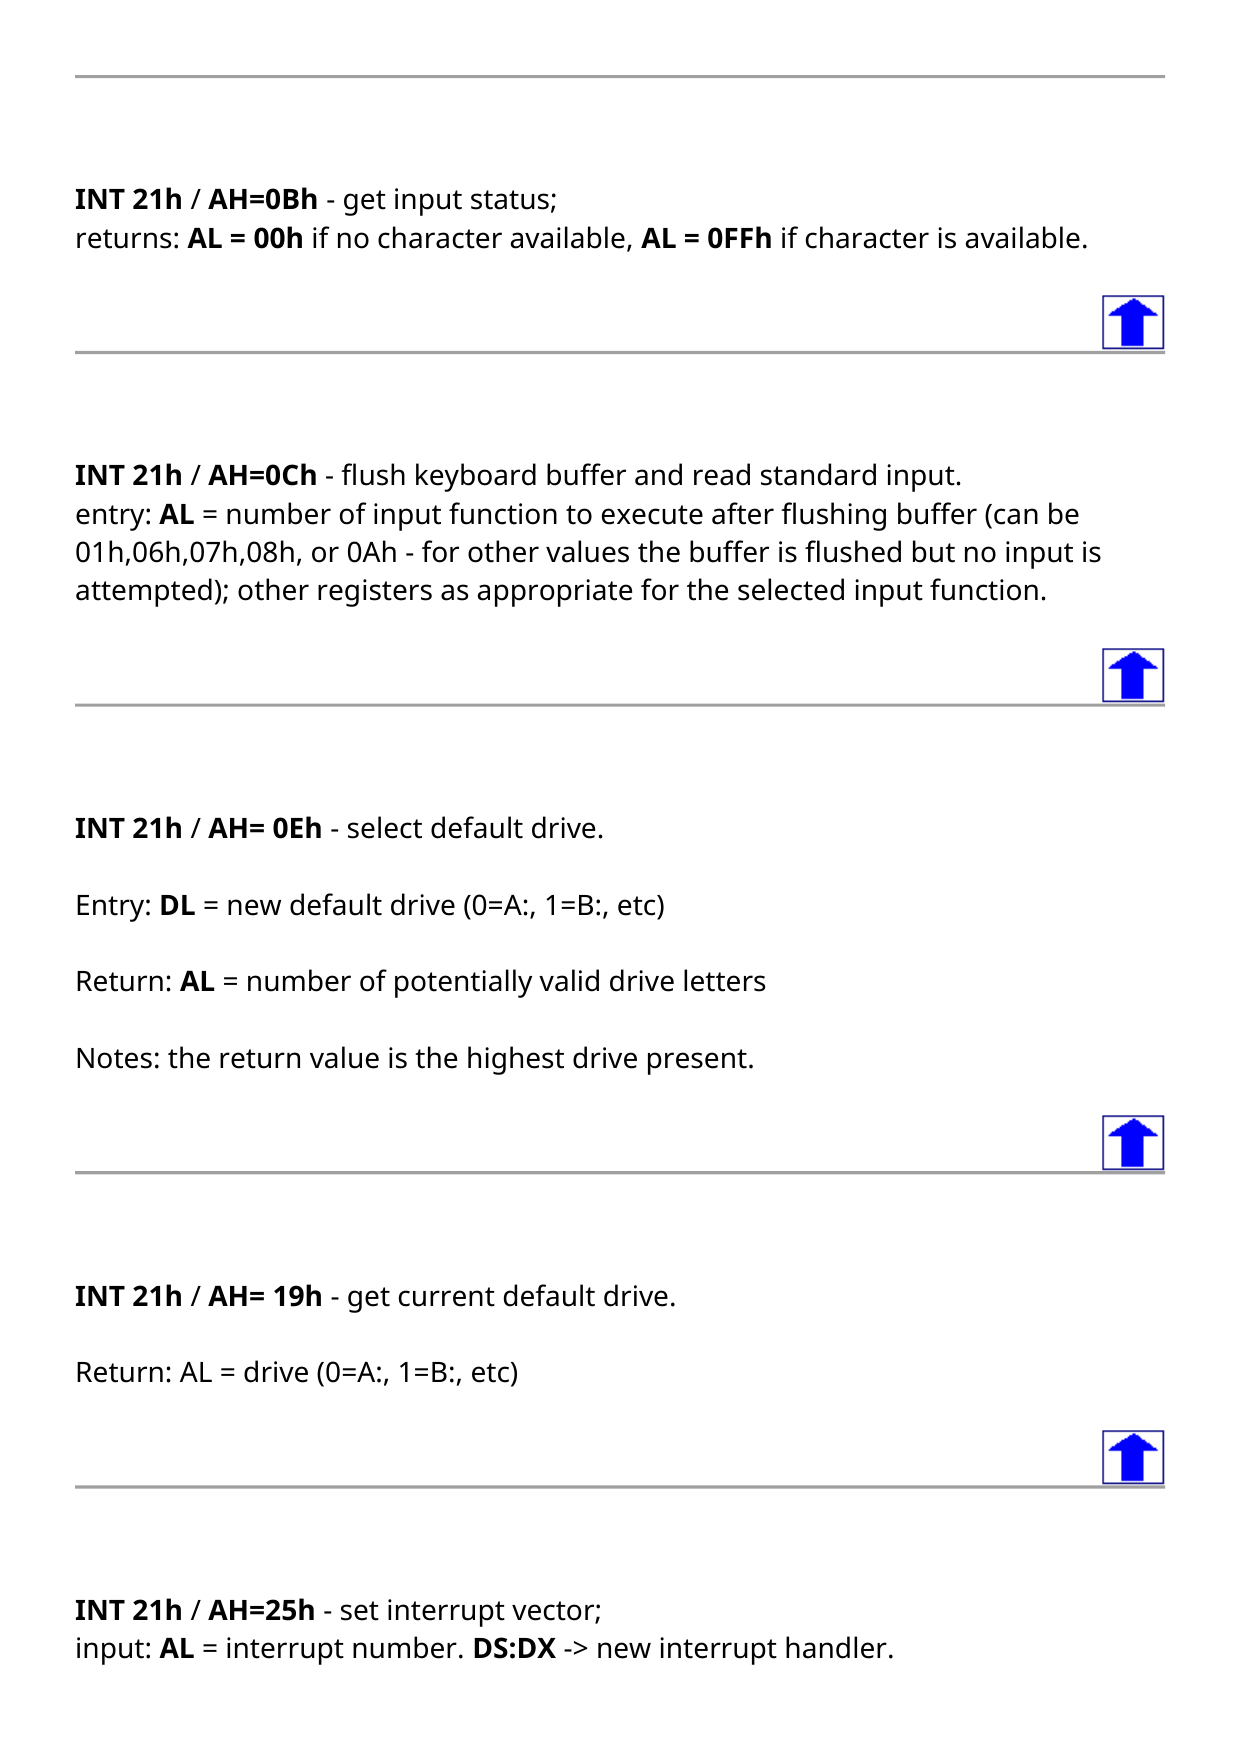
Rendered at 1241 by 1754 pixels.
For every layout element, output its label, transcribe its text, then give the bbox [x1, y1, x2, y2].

text INT 21h / AH= 0Eh - select default drive. Entry: DL = new default drive (0=A:, 1=B:, etc) Return: AL = number of potentially valid drive letters Notes: the return value is the highest drive present. [75, 732, 1165, 1153]
text INT 21h / AH=0Bh - get input status; returns: AL = 00h if no character available, AL = 0FFh if character is available. [75, 103, 1165, 333]
picture [1101, 1429, 1166, 1485]
text INT 21h / AH=0Ch - flush keyboard buffer and read standard input. entry: AL = number of input function to execute after flushing buffer (can be 01h,06h,07h,08h, or 0Ah - for other values the buffer is flushed but no input is attempted); other registers as appropriate for the selected input function. [75, 379, 1165, 686]
picture [1101, 294, 1166, 350]
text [75, 1513, 1165, 1667]
text INT 21h / AH= 19h - get current default drive. Return: AL = drive (0=A:, 1=B:, etc) [75, 1199, 1165, 1467]
picture [1101, 1115, 1166, 1171]
picture [1101, 647, 1166, 703]
